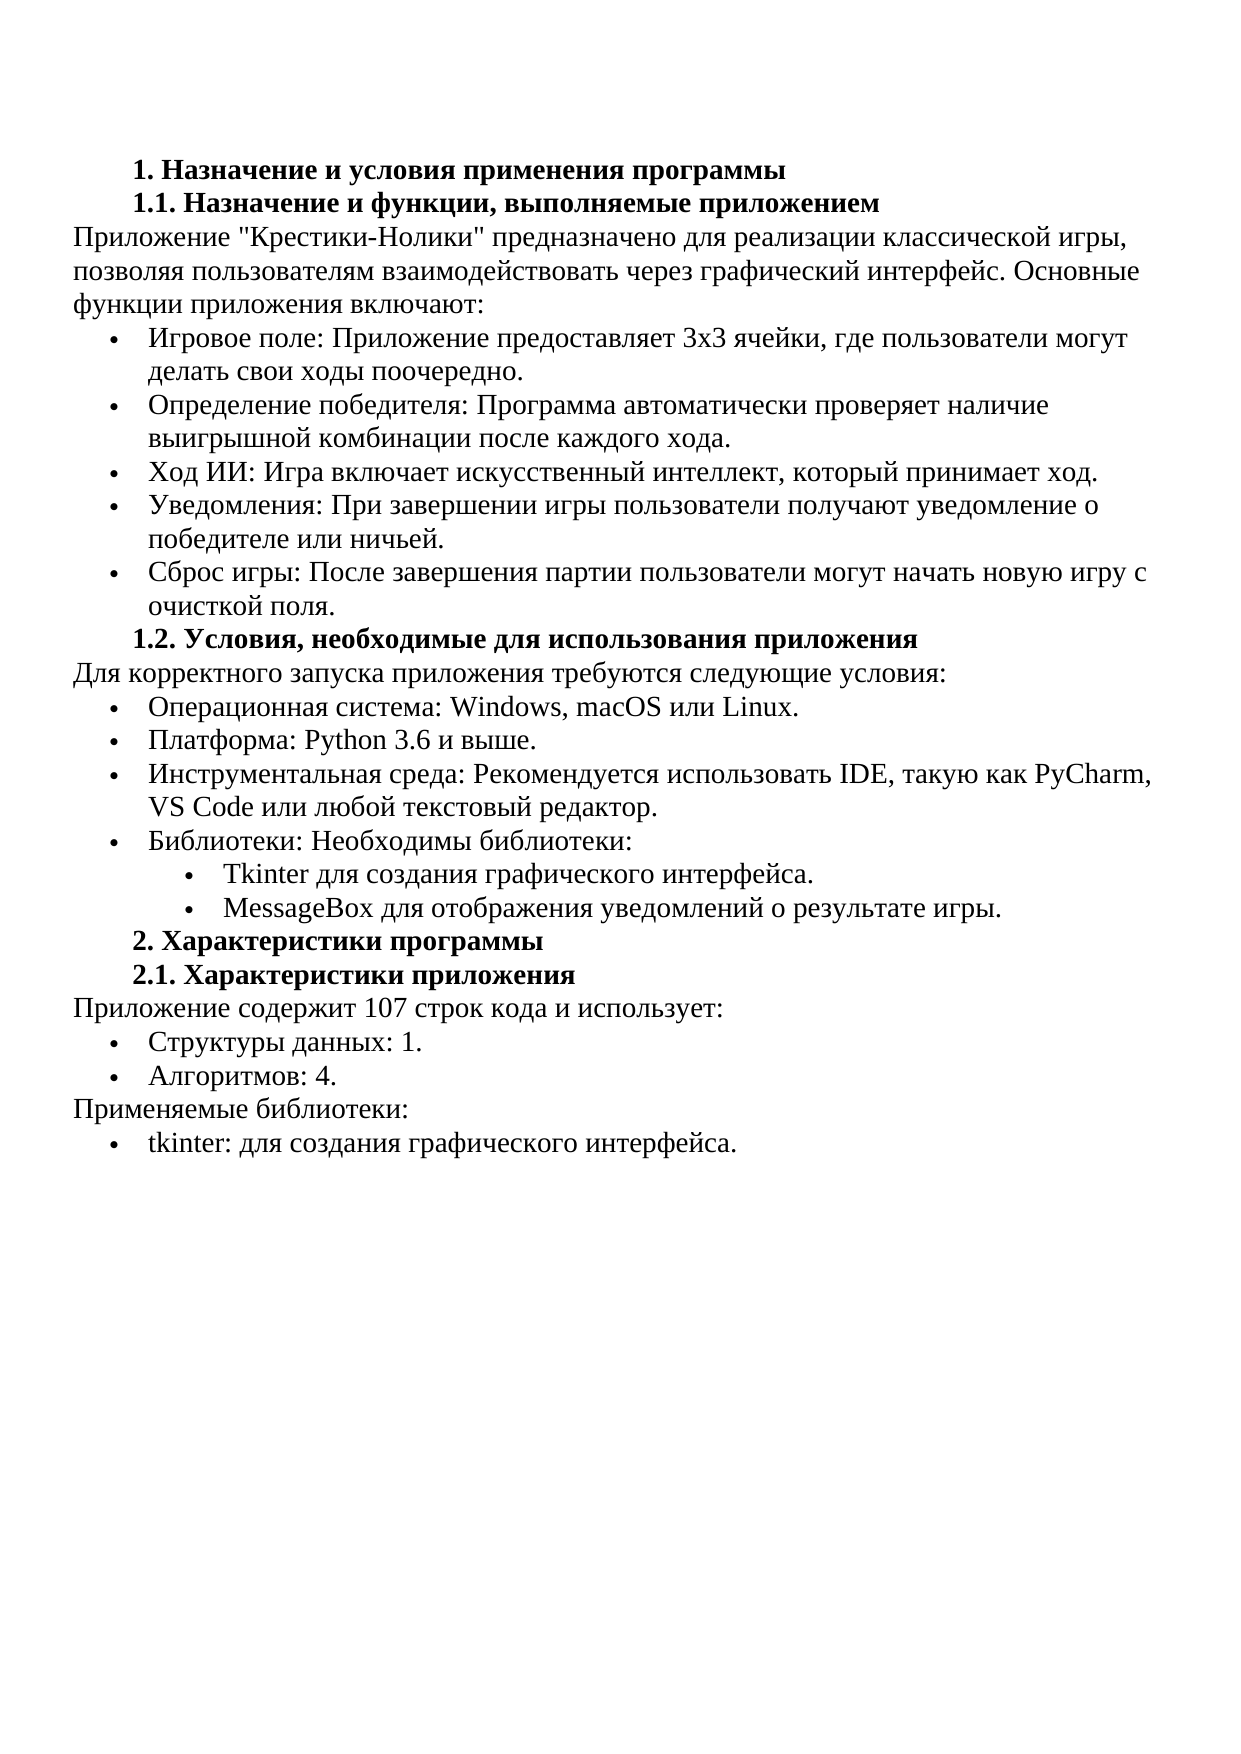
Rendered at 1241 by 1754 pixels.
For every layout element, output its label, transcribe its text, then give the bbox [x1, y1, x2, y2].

text Применяемые библиотеки: [73, 1091, 1186, 1125]
text 1. Назначение и условия применения программы [73, 152, 1156, 186]
list Ход ИИ: Игра включает искусственный интеллект, который принимает ход. [110, 454, 1186, 487]
list Структуры данных: 1. [110, 1024, 1186, 1058]
list Уведомления: При завершении игры пользователи получают уведомление о победителе или ничьей. [110, 487, 1186, 554]
text 1.2. Условия, необходимые для использования приложения [73, 622, 1186, 655]
list Библиотеки: Необходимы библиотеки: [110, 823, 1186, 856]
list Операционная система: Windows, macOS или Linux. [110, 689, 1186, 722]
list tkinter: для создания графического интерфейса. [110, 1125, 1186, 1158]
text Для корректного запуска приложения требуются следующие условия: [73, 655, 1186, 689]
list MessageBox для отображения уведомлений о результате игры. [185, 890, 1186, 923]
text 2.1. Характеристики приложения [73, 957, 1186, 991]
list Определение победителя: Программа автоматически проверяет наличие выигрышной комбинации после каждого хода. [110, 387, 1186, 454]
list Платформа: Python 3.6 и выше. [110, 722, 1186, 756]
text Приложение "Крестики-Нолики" предназначено для реализации классической игры, позволяя пользователям взаимодействовать через графический интерфейс. Основные функции приложения включают: [73, 219, 1186, 320]
text Приложение содержит 107 строк кода и использует: [73, 991, 1186, 1024]
list Tkinter для создания графического интерфейса. [185, 856, 1186, 890]
list Игровое поле: Приложение предоставляет 3x3 ячейки, где пользователи могут делать свои ходы поочередно. [110, 320, 1186, 387]
text 2. Характеристики программы [73, 923, 1186, 957]
list Сброс игры: После завершения партии пользователи могут начать новую игру с очисткой поля. [110, 554, 1186, 622]
list Алгоритмов: 4. [110, 1058, 1186, 1091]
list Инструментальная среда: Рекомендуется использовать IDE, такую как PyCharm, VS Code или любой текстовый редактор. [110, 756, 1186, 823]
text 1.1. Назначение и функции, выполняемые приложением [73, 186, 1186, 219]
